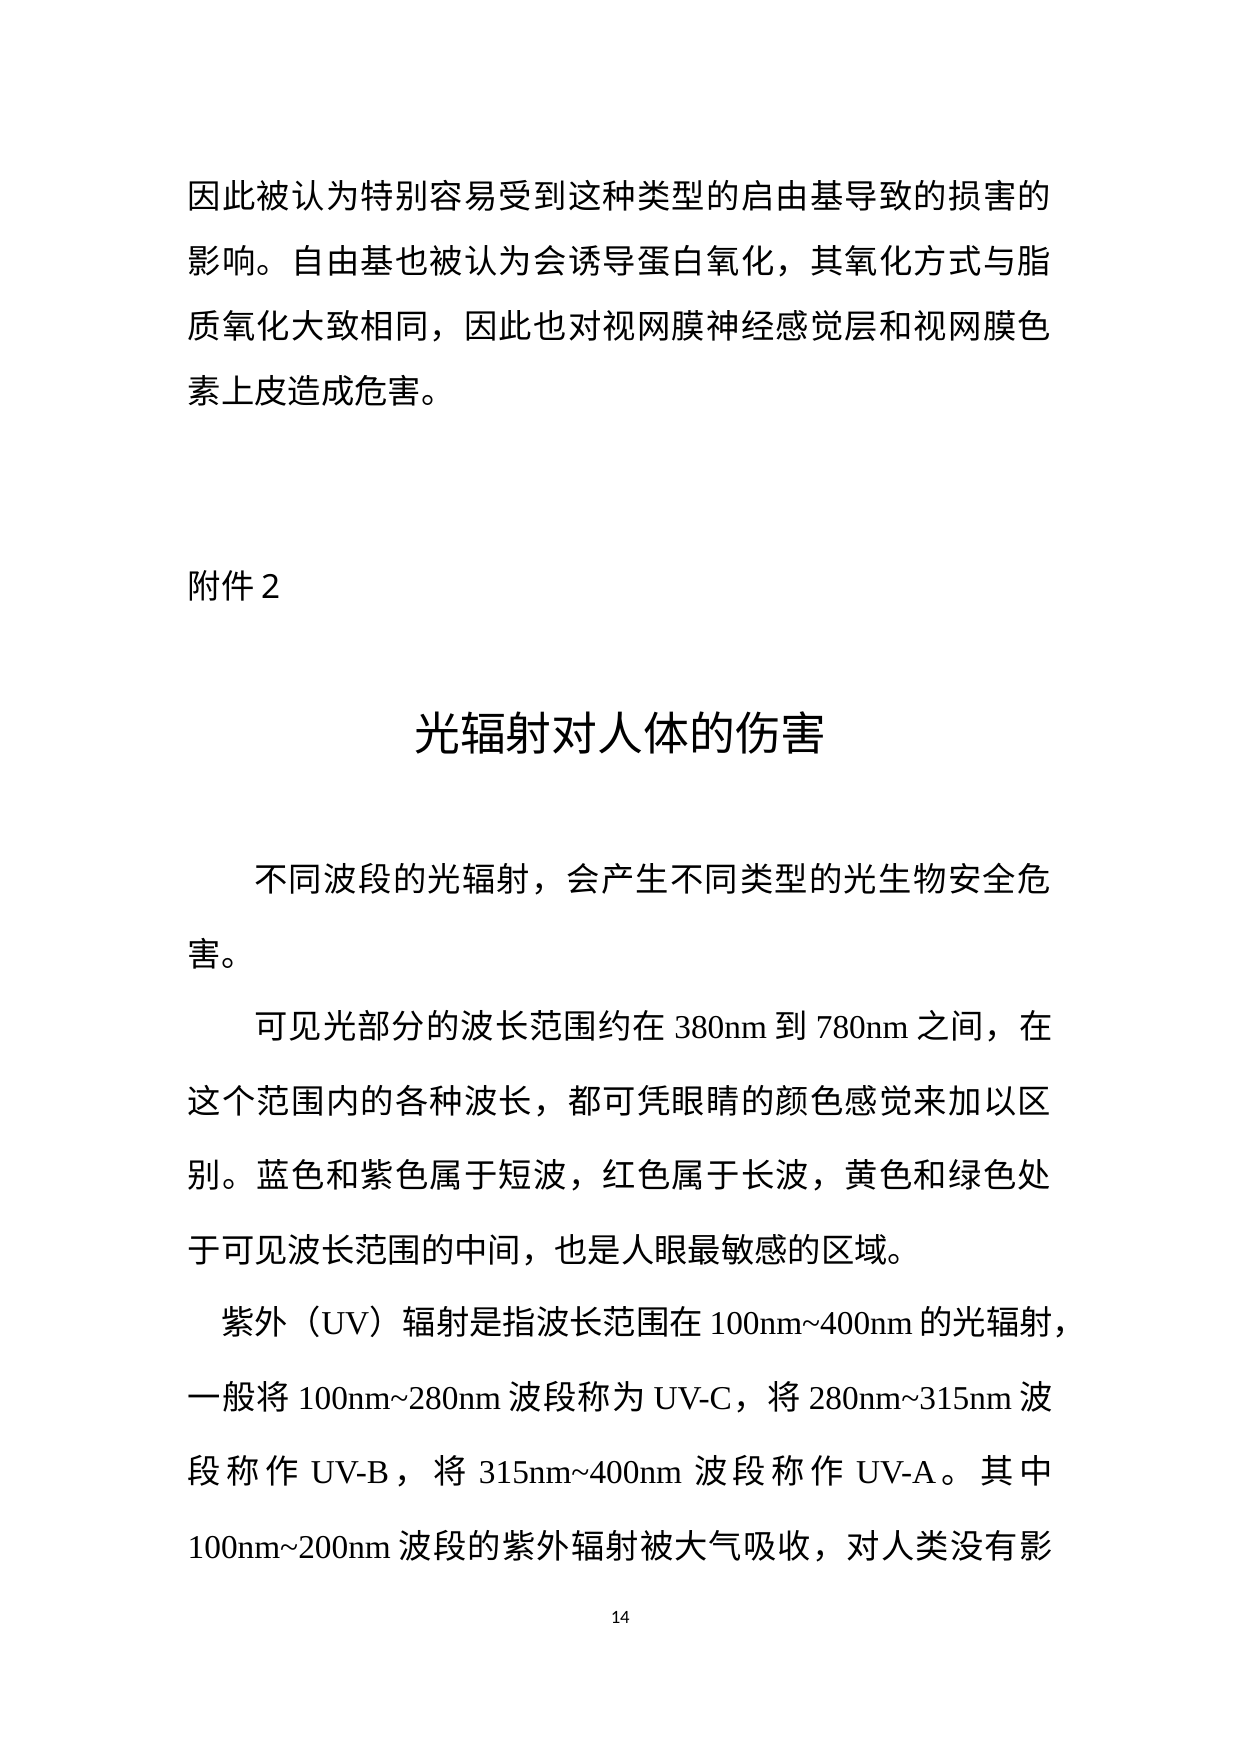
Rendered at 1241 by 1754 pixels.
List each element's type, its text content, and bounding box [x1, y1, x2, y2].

text 可见光部分的波长范围约在380nm到780nm之间，在这个范围内的各种波长，都可凭眼睛的颜色感觉来加以区别。蓝色和紫色属于短波，红色属于长波，黄色和绿色处于可见波长范围的中间，也是人眼最敏感的区域。 [187, 991, 1053, 1280]
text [187, 1288, 1053, 1577]
text 不同波段的光辐射，会产生不同类型的光生物安全危害。 [187, 844, 1053, 984]
text 光辐射对人体的伤害 [187, 682, 1053, 779]
text 附件2 [187, 552, 1053, 617]
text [187, 162, 1053, 422]
